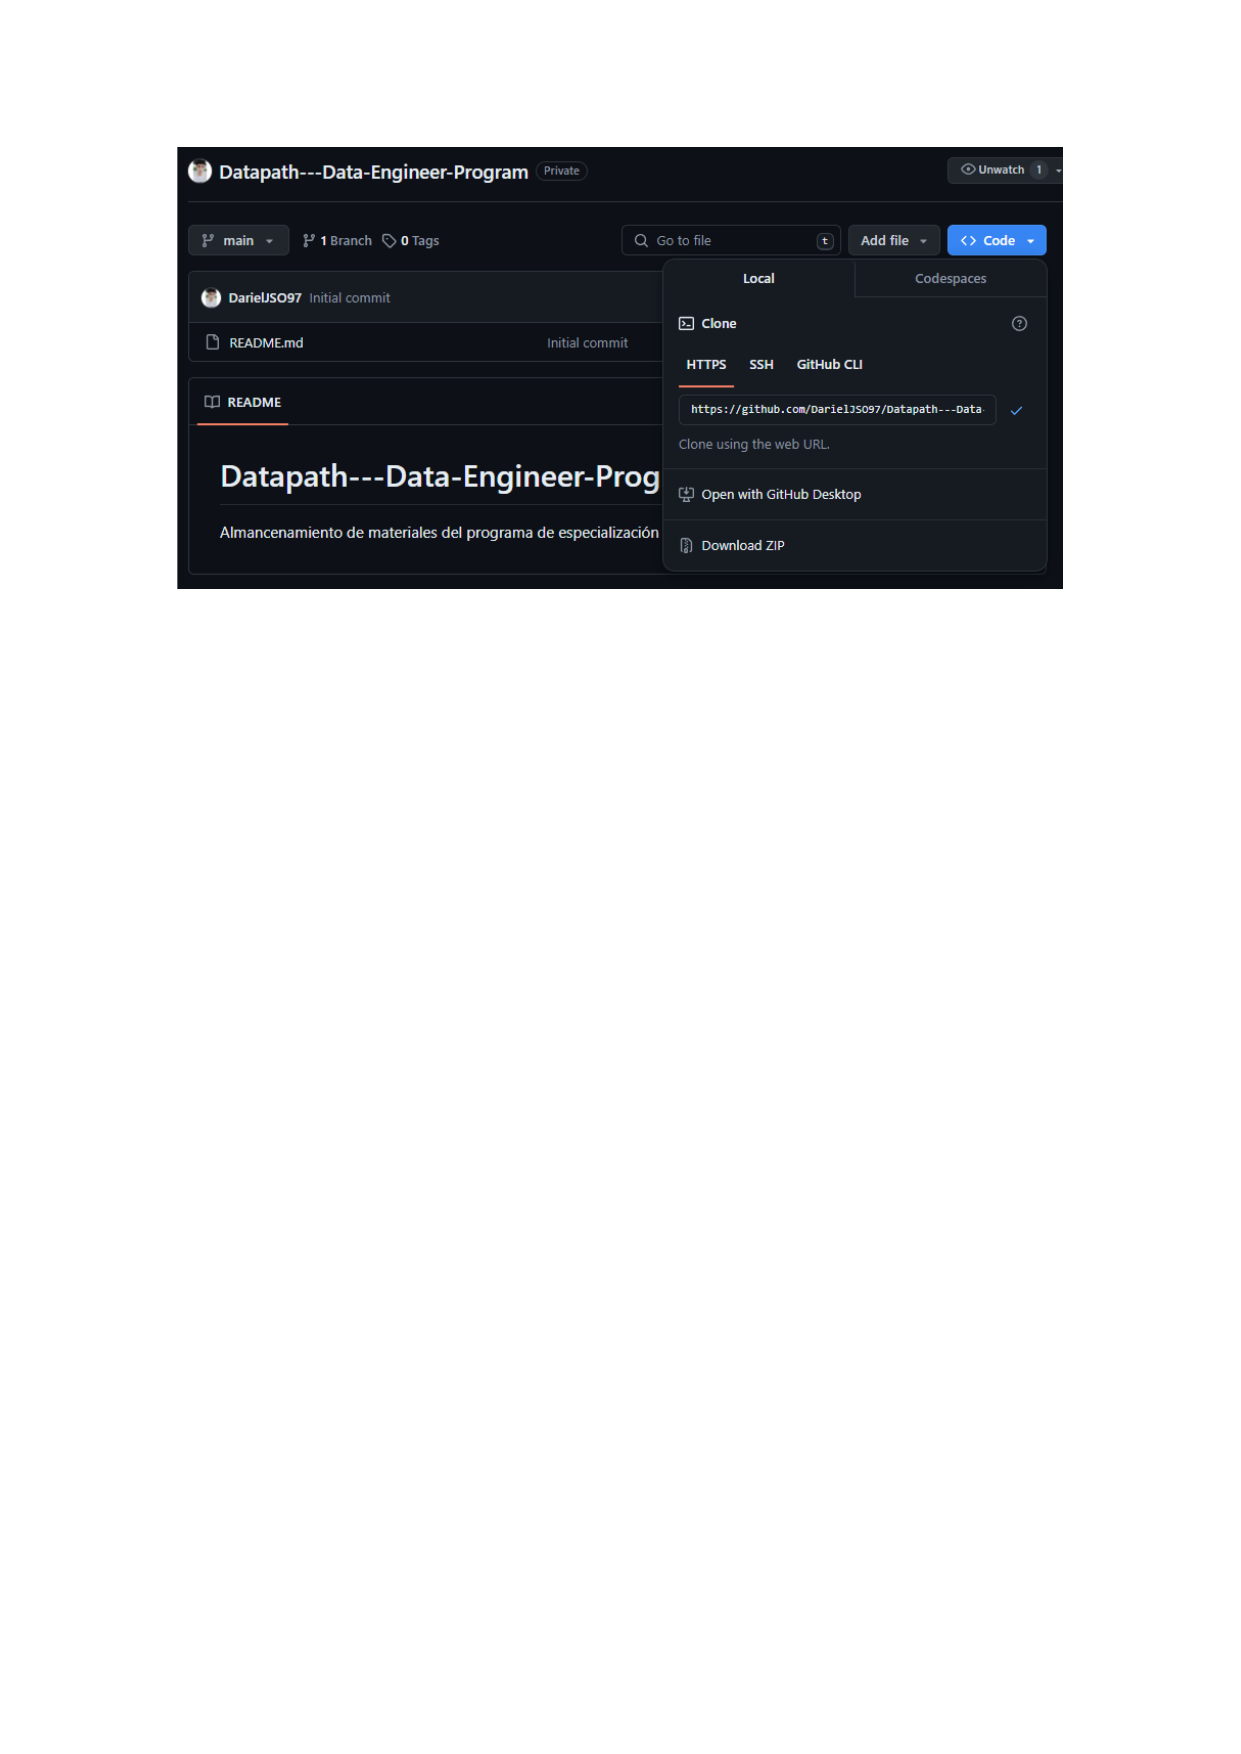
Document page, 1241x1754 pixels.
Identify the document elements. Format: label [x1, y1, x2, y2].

picture [177, 147, 1063, 589]
